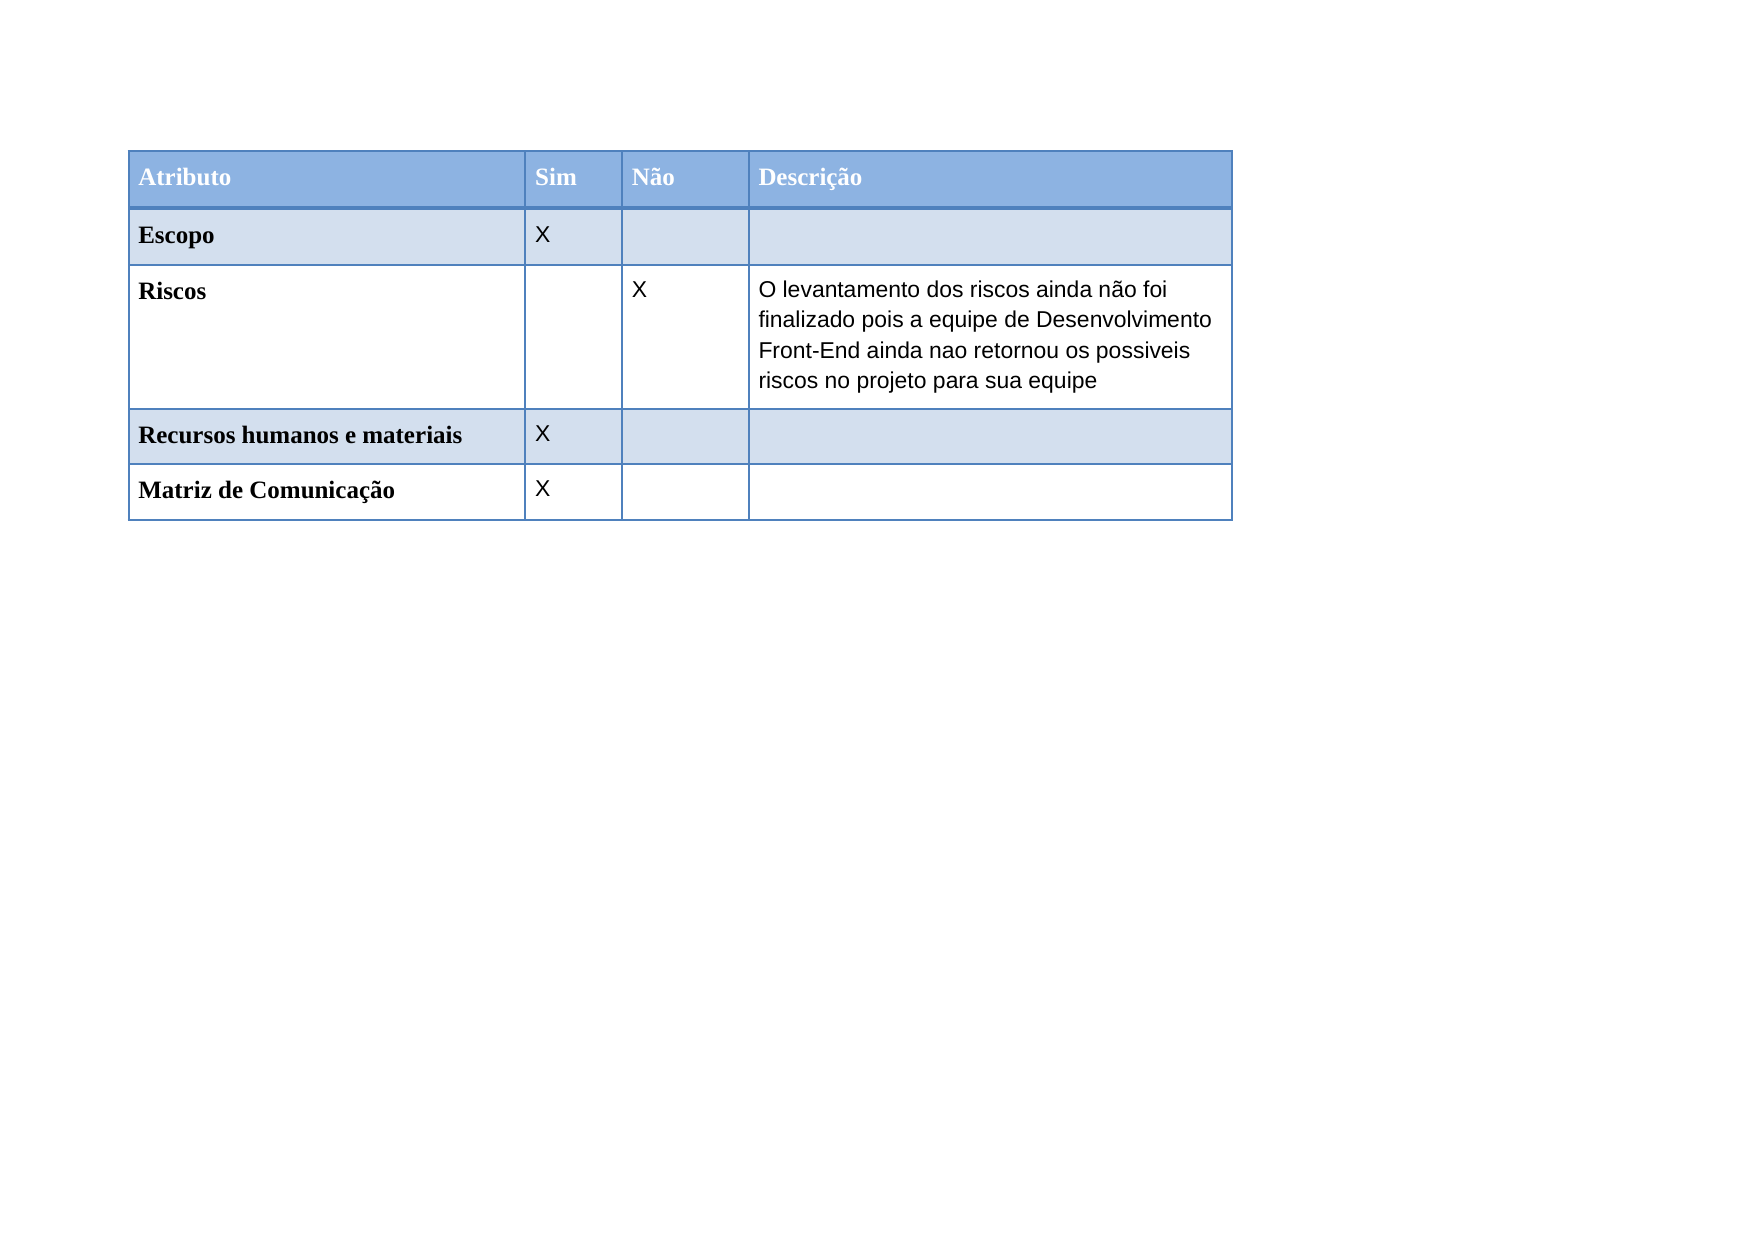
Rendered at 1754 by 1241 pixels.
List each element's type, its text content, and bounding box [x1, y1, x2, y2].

table_cell X [526, 465, 621, 518]
table_cell Matriz de Comunicação [130, 465, 524, 518]
table_cell Riscos [130, 266, 524, 407]
table_cell X [526, 410, 621, 463]
table_cell [750, 465, 1231, 518]
table_header Não [623, 152, 748, 206]
table_header Descrição [750, 152, 1231, 206]
table_cell O levantamento dos riscos ainda não foi finalizado pois a equipe de Desenvolvimento Front-End ainda nao retornou os possiveis riscos no projeto para sua equipe [750, 266, 1231, 407]
table_cell Recursos humanos e materiais [130, 410, 524, 463]
table_cell X [623, 266, 748, 407]
table_cell X [526, 210, 621, 264]
table_header Sim [526, 152, 621, 206]
table_cell [750, 210, 1231, 264]
table_cell Escopo [130, 210, 524, 264]
table_cell [750, 410, 1231, 463]
table_cell [623, 410, 748, 463]
table_cell [623, 465, 748, 518]
table_header Atributo [130, 152, 524, 206]
table_cell [526, 266, 621, 407]
table_cell [623, 210, 748, 264]
